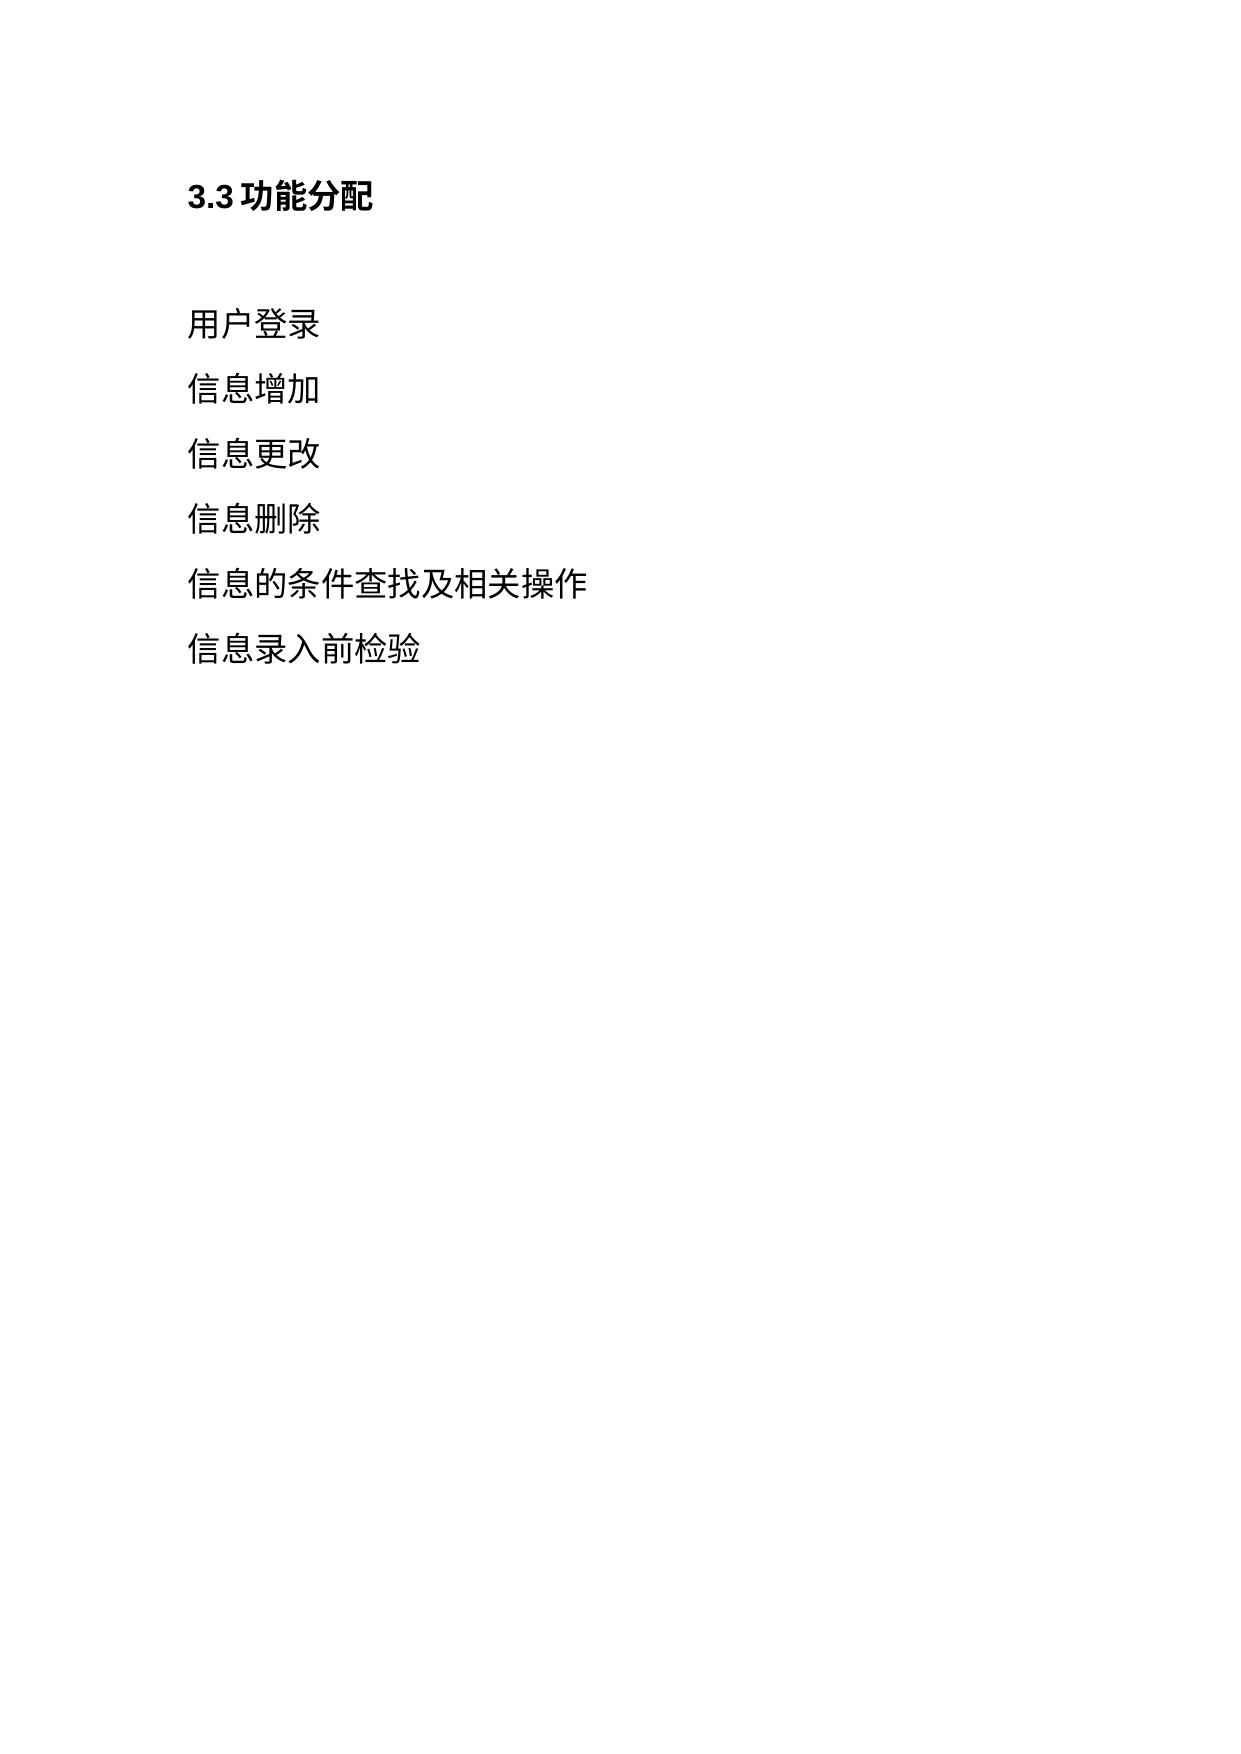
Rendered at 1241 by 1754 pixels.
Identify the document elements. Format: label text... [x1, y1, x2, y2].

text 信息更改 [187, 419, 1053, 484]
subtitle 3.3功能分配 [187, 162, 1053, 227]
text 信息删除 [187, 484, 1053, 549]
text 信息的条件查找及相关操作 [187, 549, 1053, 614]
text 用户登录 [187, 289, 1053, 354]
text 信息增加 [187, 354, 1053, 419]
text 信息录入前检验 [187, 614, 1053, 679]
